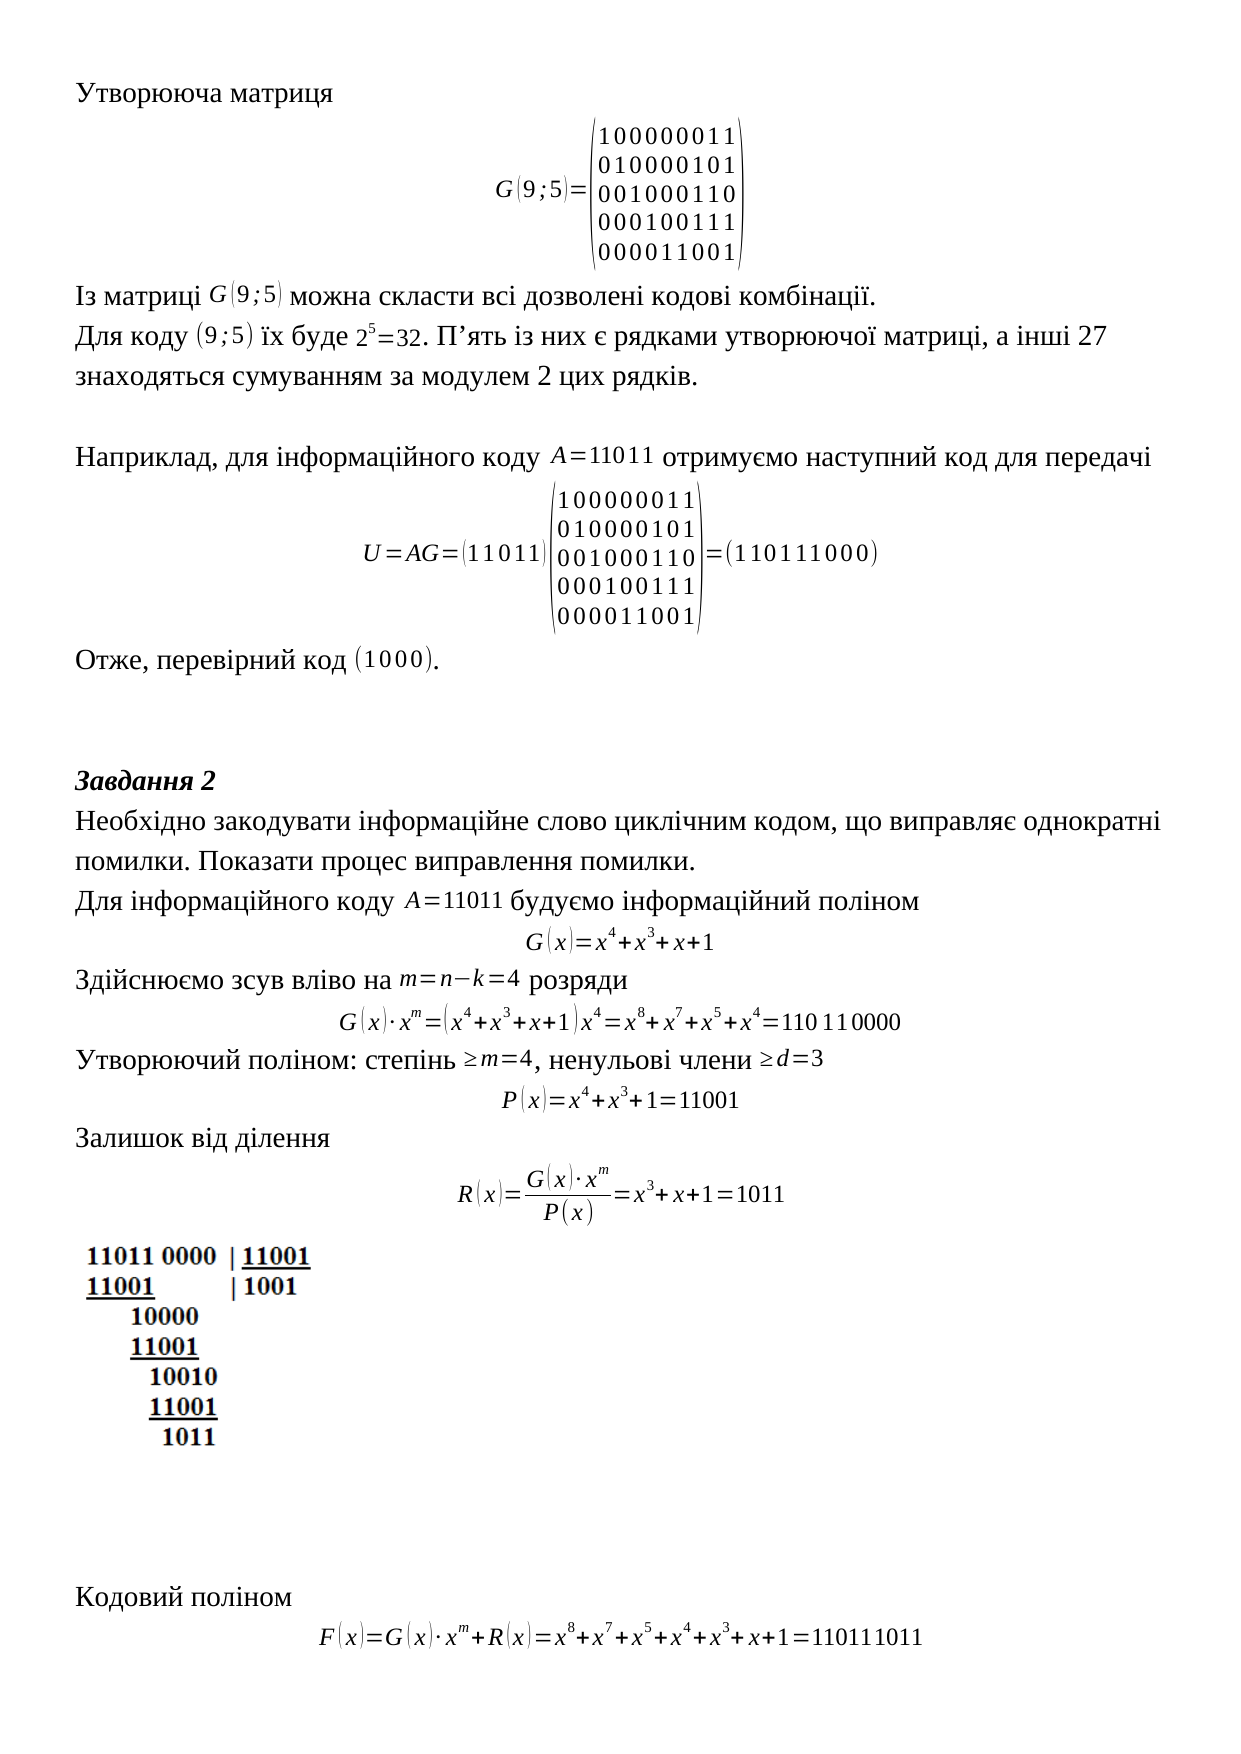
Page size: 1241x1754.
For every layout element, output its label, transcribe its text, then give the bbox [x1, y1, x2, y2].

text Завдання 2 [75, 763, 1165, 796]
text Із матриці можна скласти всі дозволені кодові комбінації. [75, 278, 1165, 312]
text Для інформаційного коду будуємо інформаційний поліном [75, 883, 1165, 917]
text Необхідно закодувати інформаційне слово циклічним кодом, що виправляє однократні помилки. Показати процес виправлення помилки. [75, 803, 1165, 877]
picture [75, 1232, 340, 1453]
text Залишок від ділення [75, 1121, 1165, 1154]
text Утворююча матриця [75, 75, 1165, 108]
text Наприклад, для інформаційного коду отримуємо наступний код для передачі [75, 439, 1165, 472]
text Кодовий поліном [75, 1579, 1165, 1612]
text Утворюючий поліном: степінь , ненульові члени [75, 1042, 1165, 1076]
text Для коду їх буде . П’ять із них є рядками утворюючої матриці, а інші 27 знаходяться сумуванням за модулем 2 цих рядків. [75, 318, 1165, 392]
text Отже, перевірний код . [75, 642, 1165, 676]
text Здійснюємо зсув вліво на розряди [75, 962, 1165, 995]
